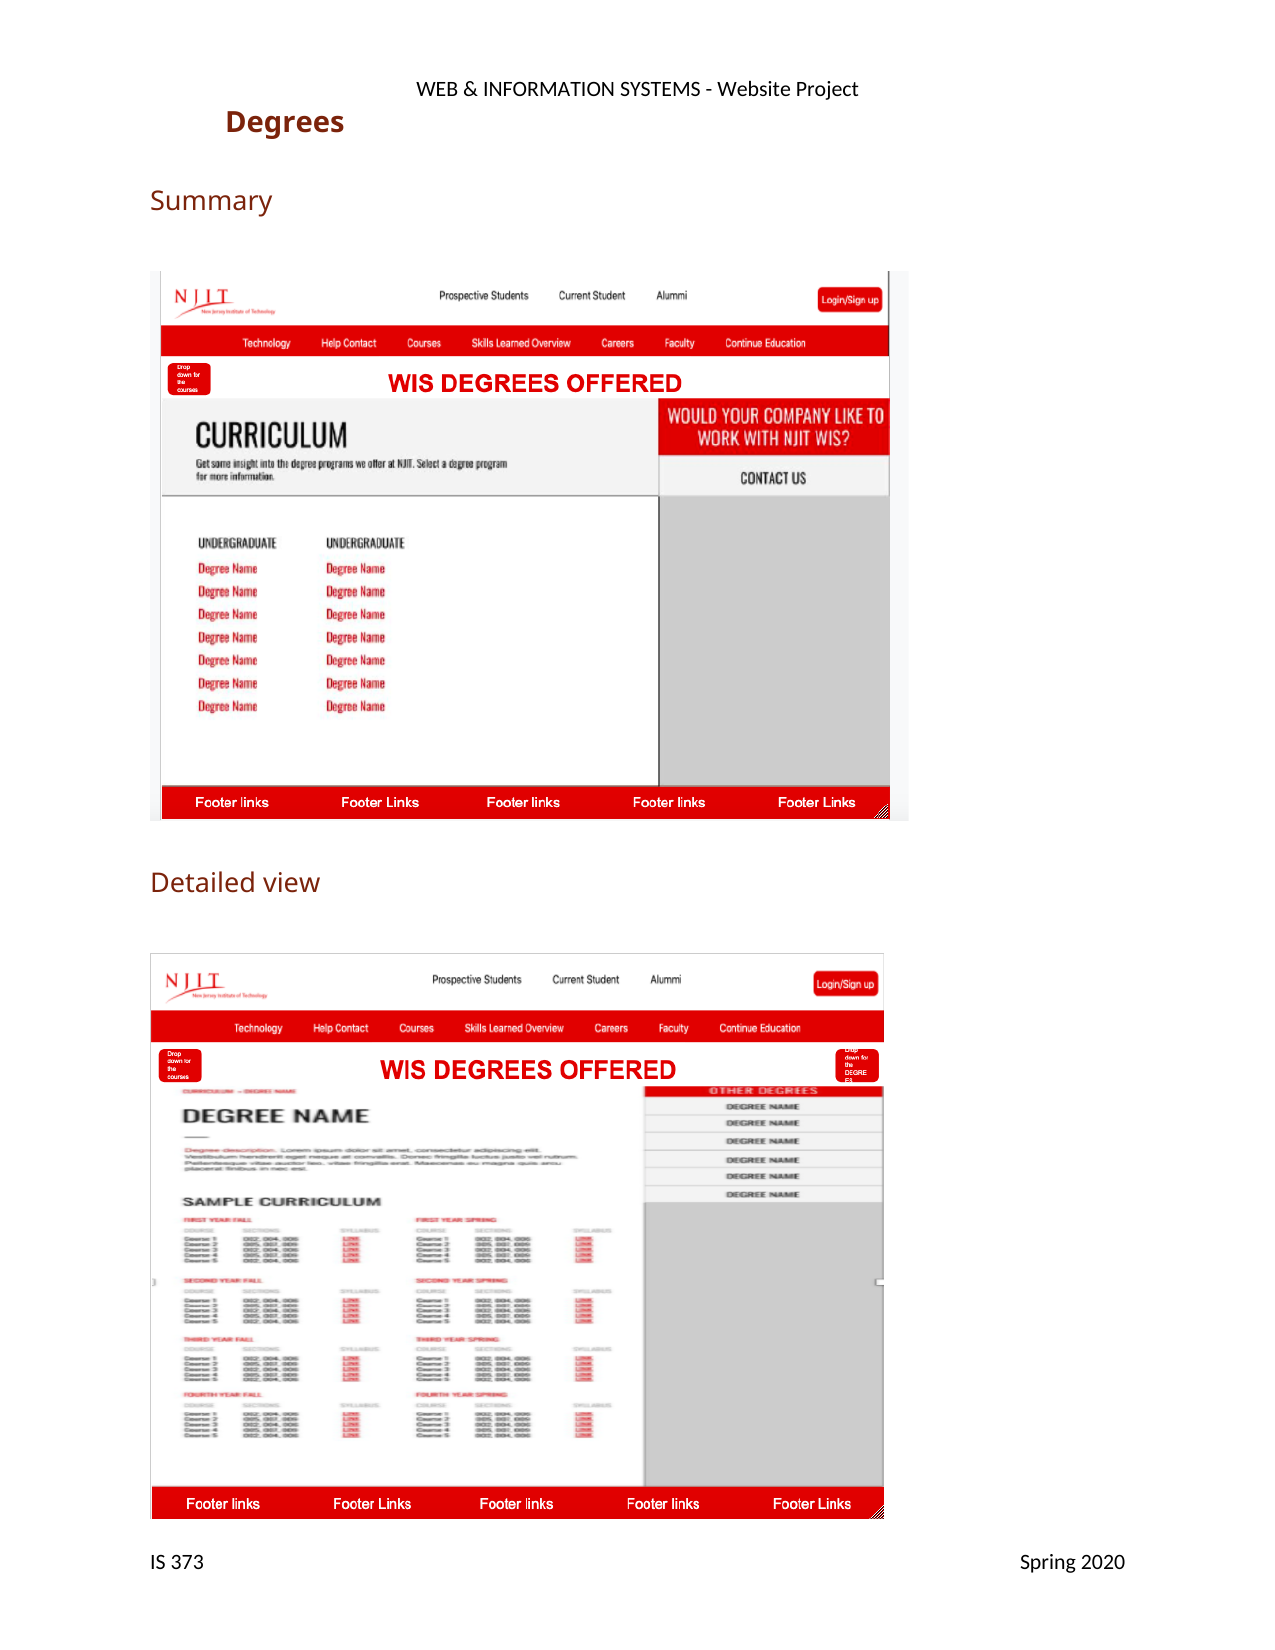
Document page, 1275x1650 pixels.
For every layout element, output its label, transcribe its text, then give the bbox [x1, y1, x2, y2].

subtitle Degrees [225, 102, 1125, 141]
text Detailed view [150, 863, 1125, 900]
text Summary [150, 181, 1125, 218]
picture [150, 271, 909, 821]
picture [150, 953, 884, 1519]
